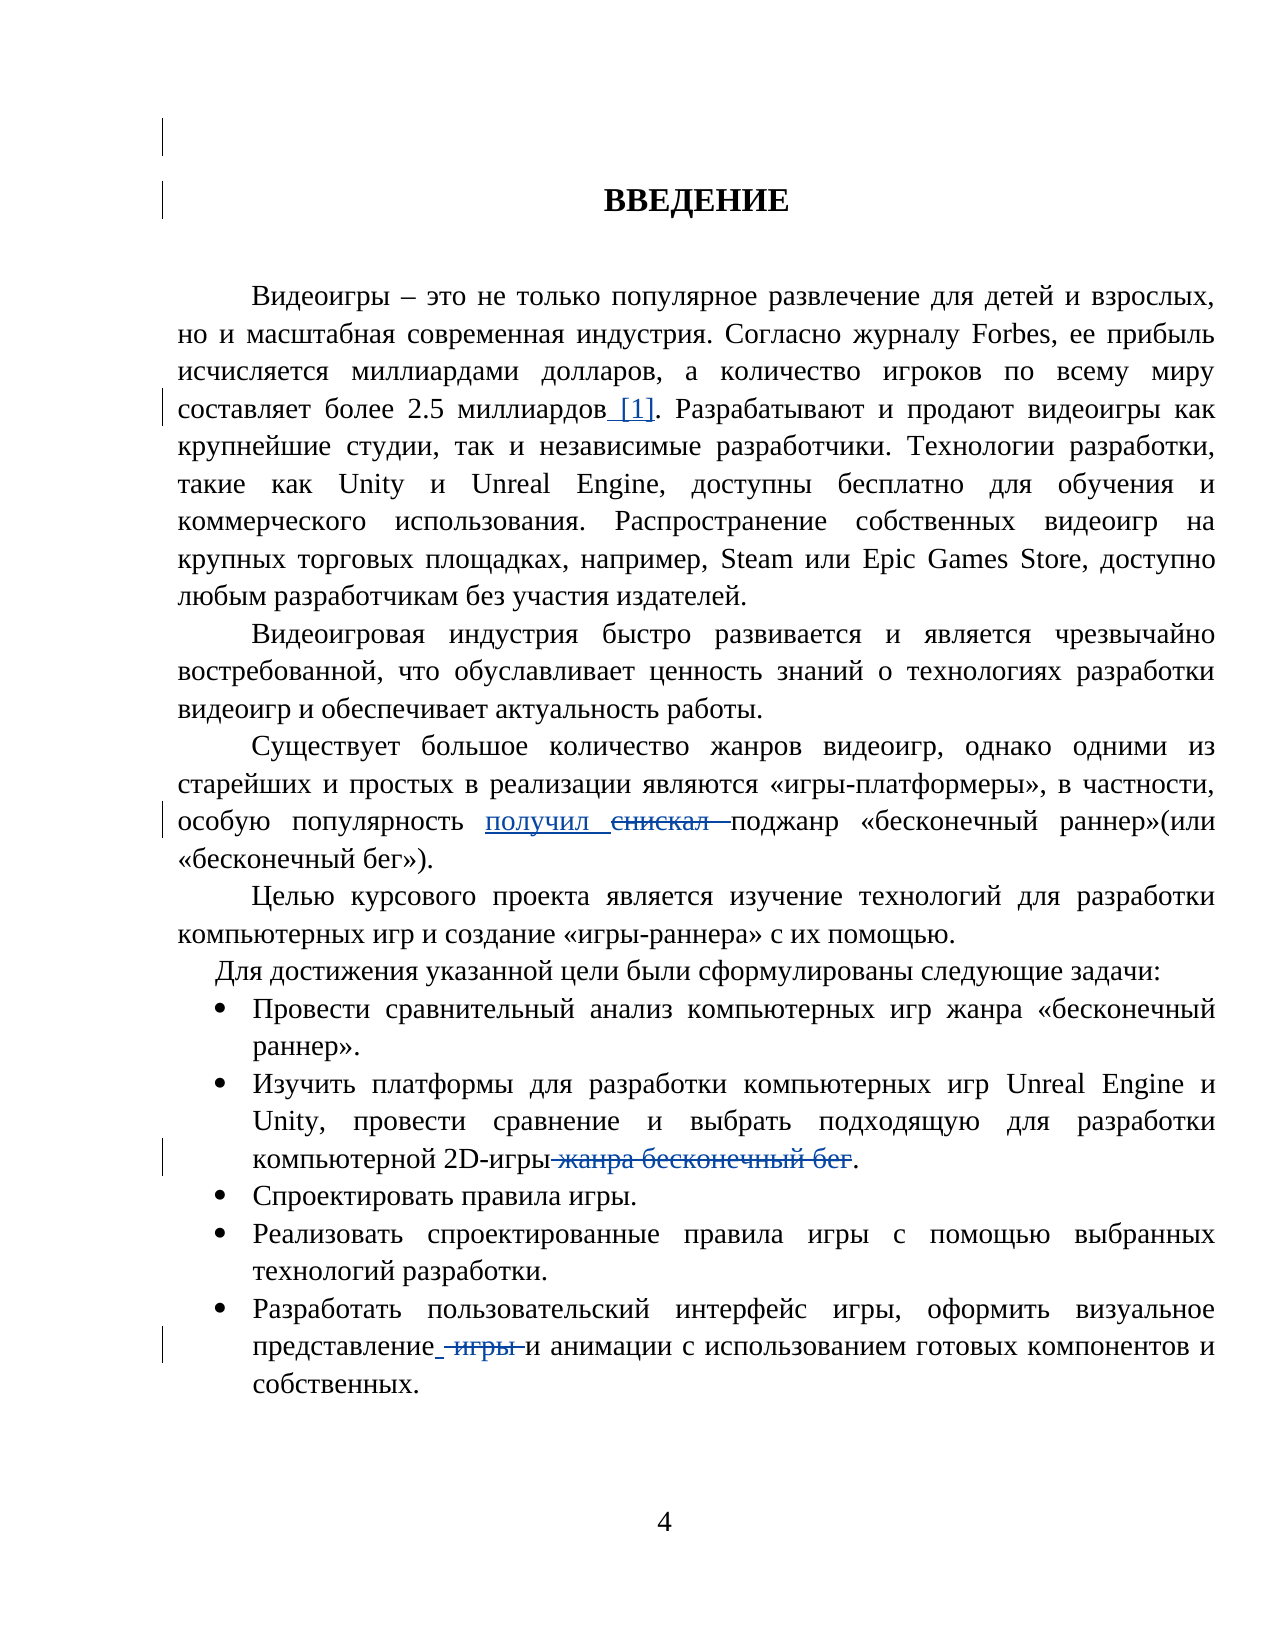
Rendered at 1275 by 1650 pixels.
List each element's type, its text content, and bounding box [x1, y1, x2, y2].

text Для достижения указанной цели были сформулированы следующие задачи: [177, 951, 1216, 988]
text Существует большое количество жанров видеоигр, однако одними из старейших и простых в реализации являются «игры-платформеры», в частности, особую популярность поджанр «бесконечный раннер»(или «бесконечный бег»). [177, 726, 1216, 876]
list Провести сравнительный анализ компьютерных игр жанра «бесконечный раннер». [215, 988, 1216, 1063]
list Разработать пользовательский интерфейс игры, оформить визуальное представлениеи анимации с использованием готовых компонентов и собственных. [215, 1288, 1216, 1401]
text Целью курсового проекта является изучение технологий для разработки компьютерных игр и создание «игры-раннера» с их помощью. [177, 876, 1216, 951]
list Спроектировать правила игры. [215, 1176, 1216, 1213]
text Видеоигровая индустрия быстро развивается и является чрезвычайно востребованной, что обуславливает ценность знаний о технологиях разработки видеоигр и обеспечивает актуальность работы. [177, 613, 1216, 726]
text Введение [177, 181, 1216, 219]
text Видеоигры – это не только популярное развлечение для детей и взрослых, но и масштабная современная индустрия. Согласно журналу Forbes, ее прибыль исчисляется миллиардами долларов, а количество игроков по всему миру составляет более 2.5 миллиардов. Разрабатывают и продают видеоигры как крупнейшие студии, так и независимые разработчики. Технологии разработки, такие как Unity и Unreal Engine, доступны бесплатно для обучения и коммерческого использования. Распространение собственных видеоигр на крупных торговых площадках, например, Steam или Epic Games Store, доступно любым разработчикам без участия издателей. [177, 276, 1216, 613]
list Изучить платформы для разработки компьютерных игр Unreal Engine и Unity, провести сравнение и выбрать подходящую для разработки компьютерной 2D-игры. [215, 1063, 1216, 1176]
list Реализовать спроектированные правила игры с помощью выбранных технологий разработки. [215, 1213, 1216, 1288]
